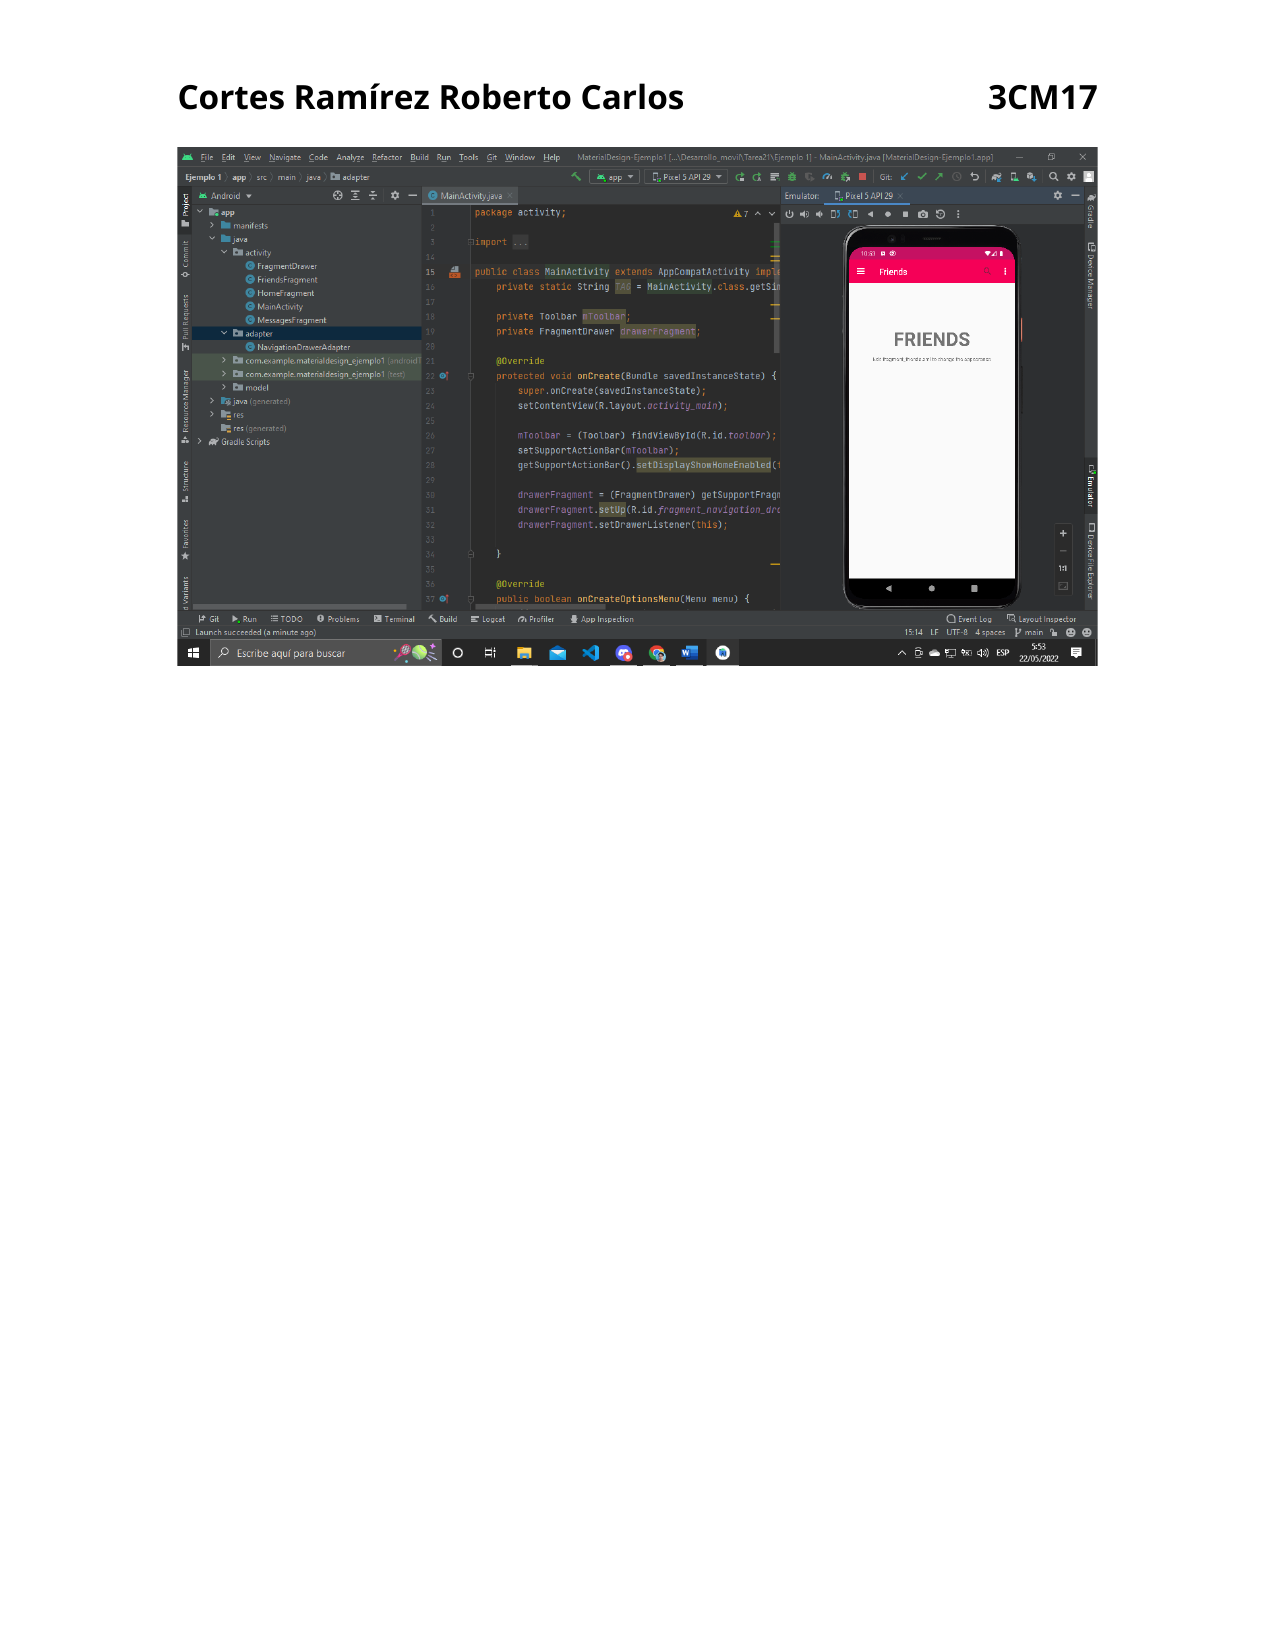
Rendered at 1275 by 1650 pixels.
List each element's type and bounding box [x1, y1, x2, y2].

picture [177, 147, 1098, 666]
